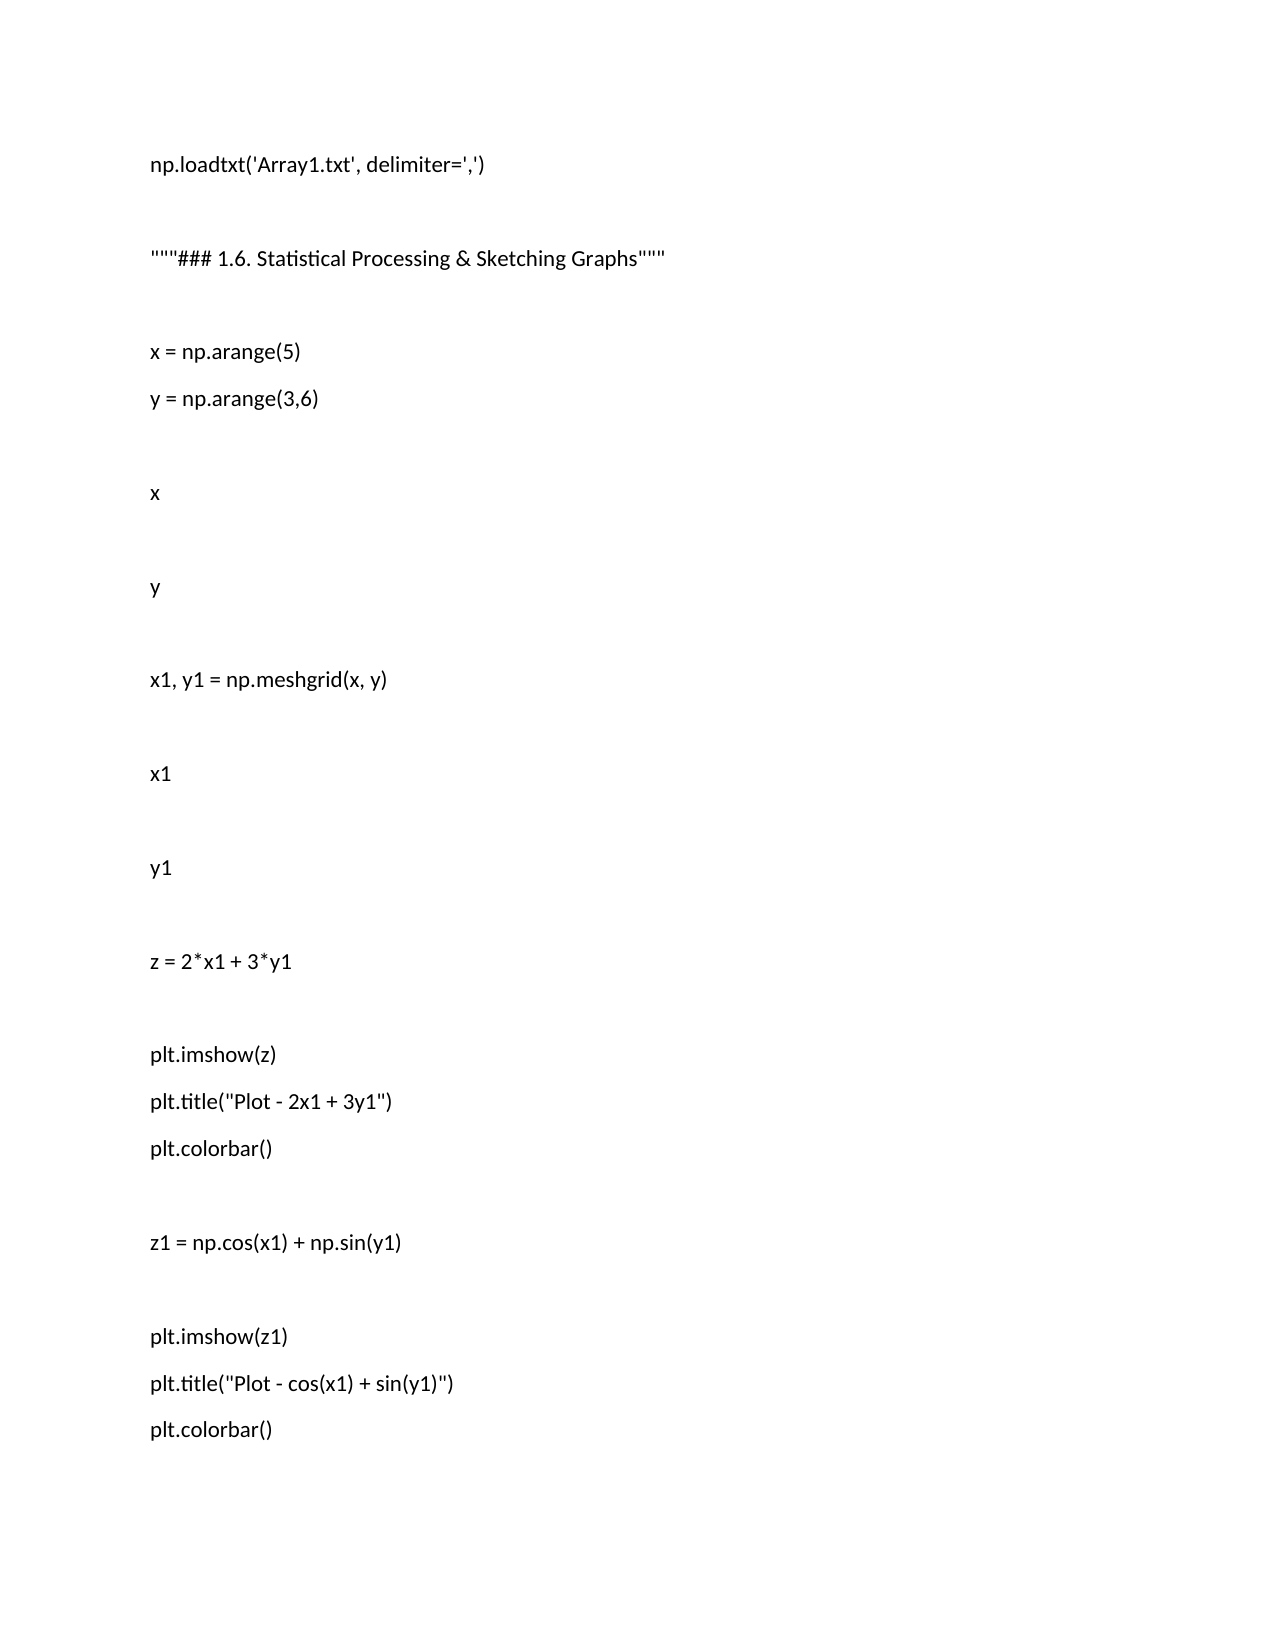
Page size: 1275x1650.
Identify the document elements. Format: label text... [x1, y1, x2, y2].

text """### 1.6. Statistical Processing & Sketching Graphs""" [150, 244, 1125, 272]
text x [150, 478, 1125, 506]
text y1 [150, 853, 1125, 881]
text plt.colorbar() [150, 1134, 1125, 1162]
text z1 = np.cos(x1) + np.sin(y1) [150, 1228, 1125, 1256]
text x1 [150, 759, 1125, 787]
text plt.title("Plot - cos(x1) + sin(y1)") [150, 1369, 1125, 1397]
text plt.colorbar() [150, 1416, 1125, 1444]
text y [150, 572, 1125, 600]
text plt.title("Plot - 2x1 + 3y1") [150, 1087, 1125, 1116]
text x = np.arange(5) [150, 337, 1125, 366]
text y = np.arange(3,6) [150, 384, 1125, 412]
text plt.imshow(z1) [150, 1322, 1125, 1350]
text plt.imshow(z) [150, 1041, 1125, 1069]
text np.loadtxt('Array1.txt', delimiter=',') [150, 150, 1125, 178]
text x1, y1 = np.meshgrid(x, y) [150, 666, 1125, 694]
text z = 2*x1 + 3*y1 [150, 947, 1125, 975]
